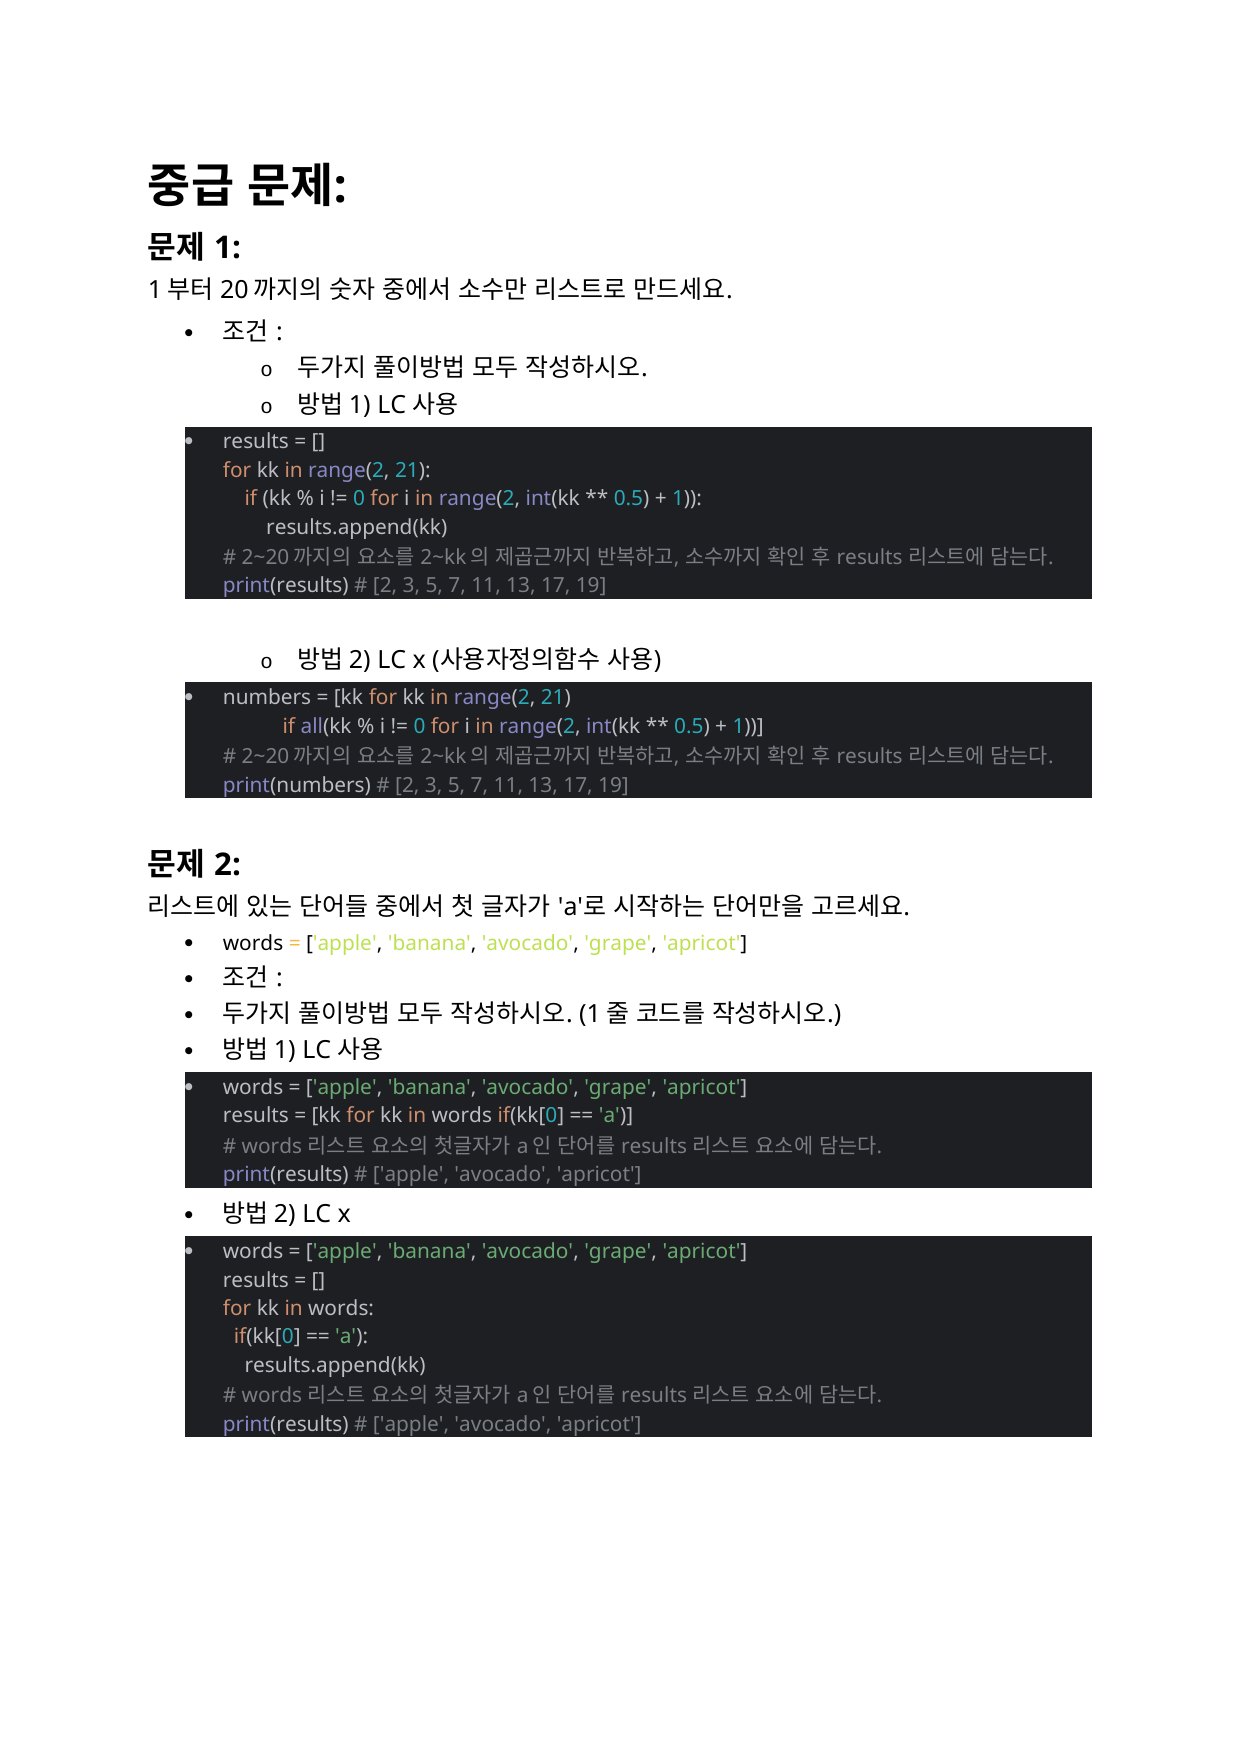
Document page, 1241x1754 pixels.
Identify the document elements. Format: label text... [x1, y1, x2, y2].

text 1부터 20까지의 숫자 중에서 소수만 리스트로 만드세요. [148, 269, 1092, 305]
list 방법1) LC 사용 [185, 1029, 1092, 1066]
text 중급 문제: [148, 148, 1092, 216]
list 방법1) LC 사용 [260, 384, 1092, 420]
list 조건 : [185, 957, 1092, 993]
list results = [] for kk in range(2, 21): if (kk % i != 0 for i in range(2, int(kk ** 0.5) + 1)): results.append(kk) # 2~20까지의 요소를 2~kk의 제곱근까지 반복하고, 소수까지 확인 후 results 리스트에 담는다. print(results) # [2, 3, 5, 7, 11, 13, 17, 19] [185, 427, 1092, 599]
list 방법2) LC x (사용자정의함수 사용) [260, 640, 1092, 676]
list numbers = [kk for kk in range(2, 21) if all(kk % i != 0 for i in range(2, int(kk ** 0.5) + 1))] # 2~20까지의 요소를 2~kk의 제곱근까지 반복하고, 소수까지 확인 후 results 리스트에 담는다. print(numbers) # [2, 3, 5, 7, 11, 13, 17, 19] [185, 682, 1092, 798]
text 리스트에 있는 단어들 중에서 첫 글자가 'a'로 시작하는 단어만을 고르세요. [148, 886, 1092, 922]
list 조건 : [185, 312, 1092, 348]
list words = ['apple', 'banana', 'avocado', 'grape', 'apricot'] [185, 928, 1092, 957]
list 두가지 풀이방법 모두 작성하시오. [260, 348, 1092, 384]
list words = ['apple', 'banana', 'avocado', 'grape', 'apricot'] results = [kk for kk in words if(kk[0] == 'a')] # words 리스트 요소의 첫글자가 a인 단어를 results 리스트 요소에 담는다. print(results) # ['apple', 'avocado', 'apricot'] [185, 1072, 1092, 1188]
list 두가지 풀이방법 모두 작성하시오. (1줄 코드를 작성하시오.) [185, 993, 1092, 1029]
text 문제 1: [148, 222, 1092, 267]
list words = ['apple', 'banana', 'avocado', 'grape', 'apricot'] results = [] for kk in words: if(kk[0] == 'a'): results.append(kk) # words 리스트 요소의 첫글자가 a인 단어를 results 리스트 요소에 담는다. print(results) # ['apple', 'avocado', 'apricot'] [185, 1236, 1092, 1437]
text 문제 2: [148, 839, 1092, 884]
list 방법2) LC x [185, 1194, 1092, 1230]
